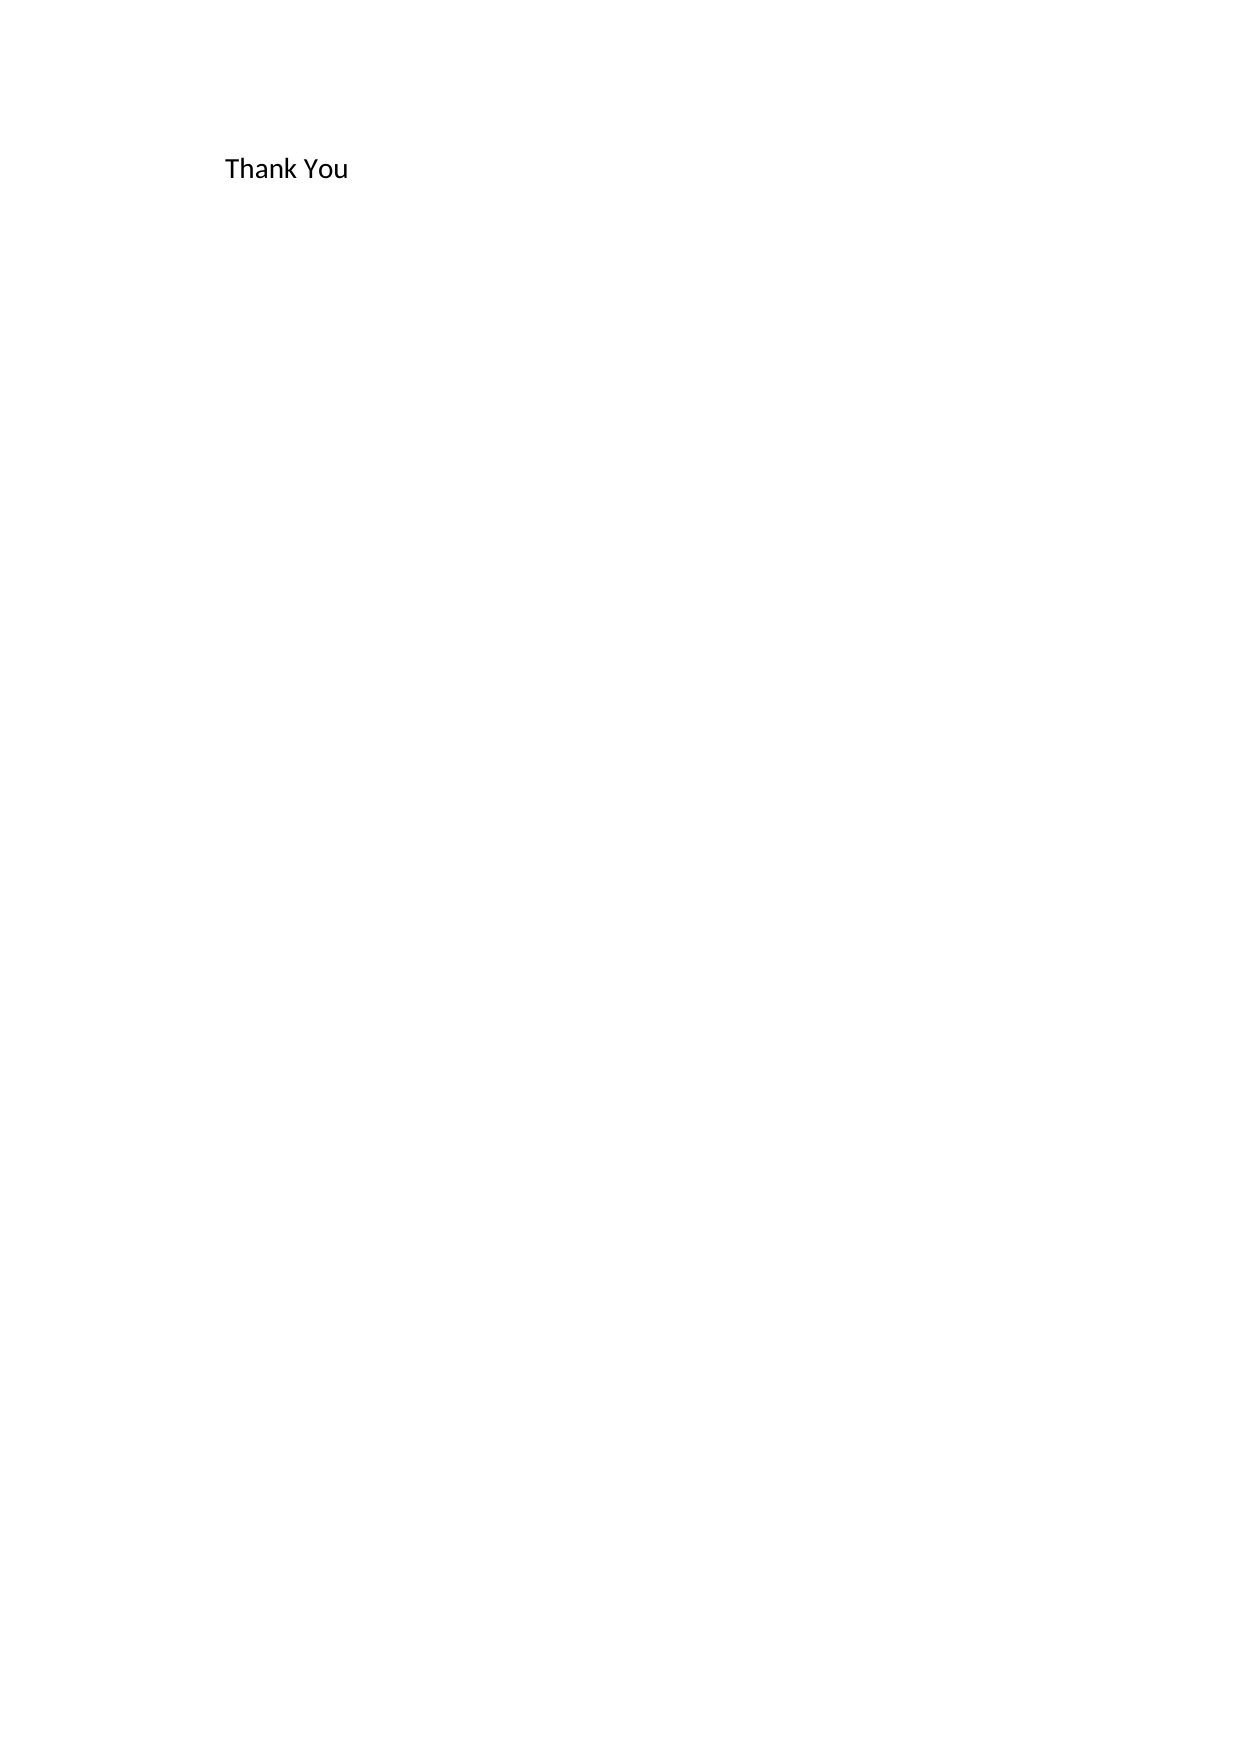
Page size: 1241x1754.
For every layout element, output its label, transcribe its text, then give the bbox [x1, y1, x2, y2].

list Thank You [225, 150, 1090, 186]
